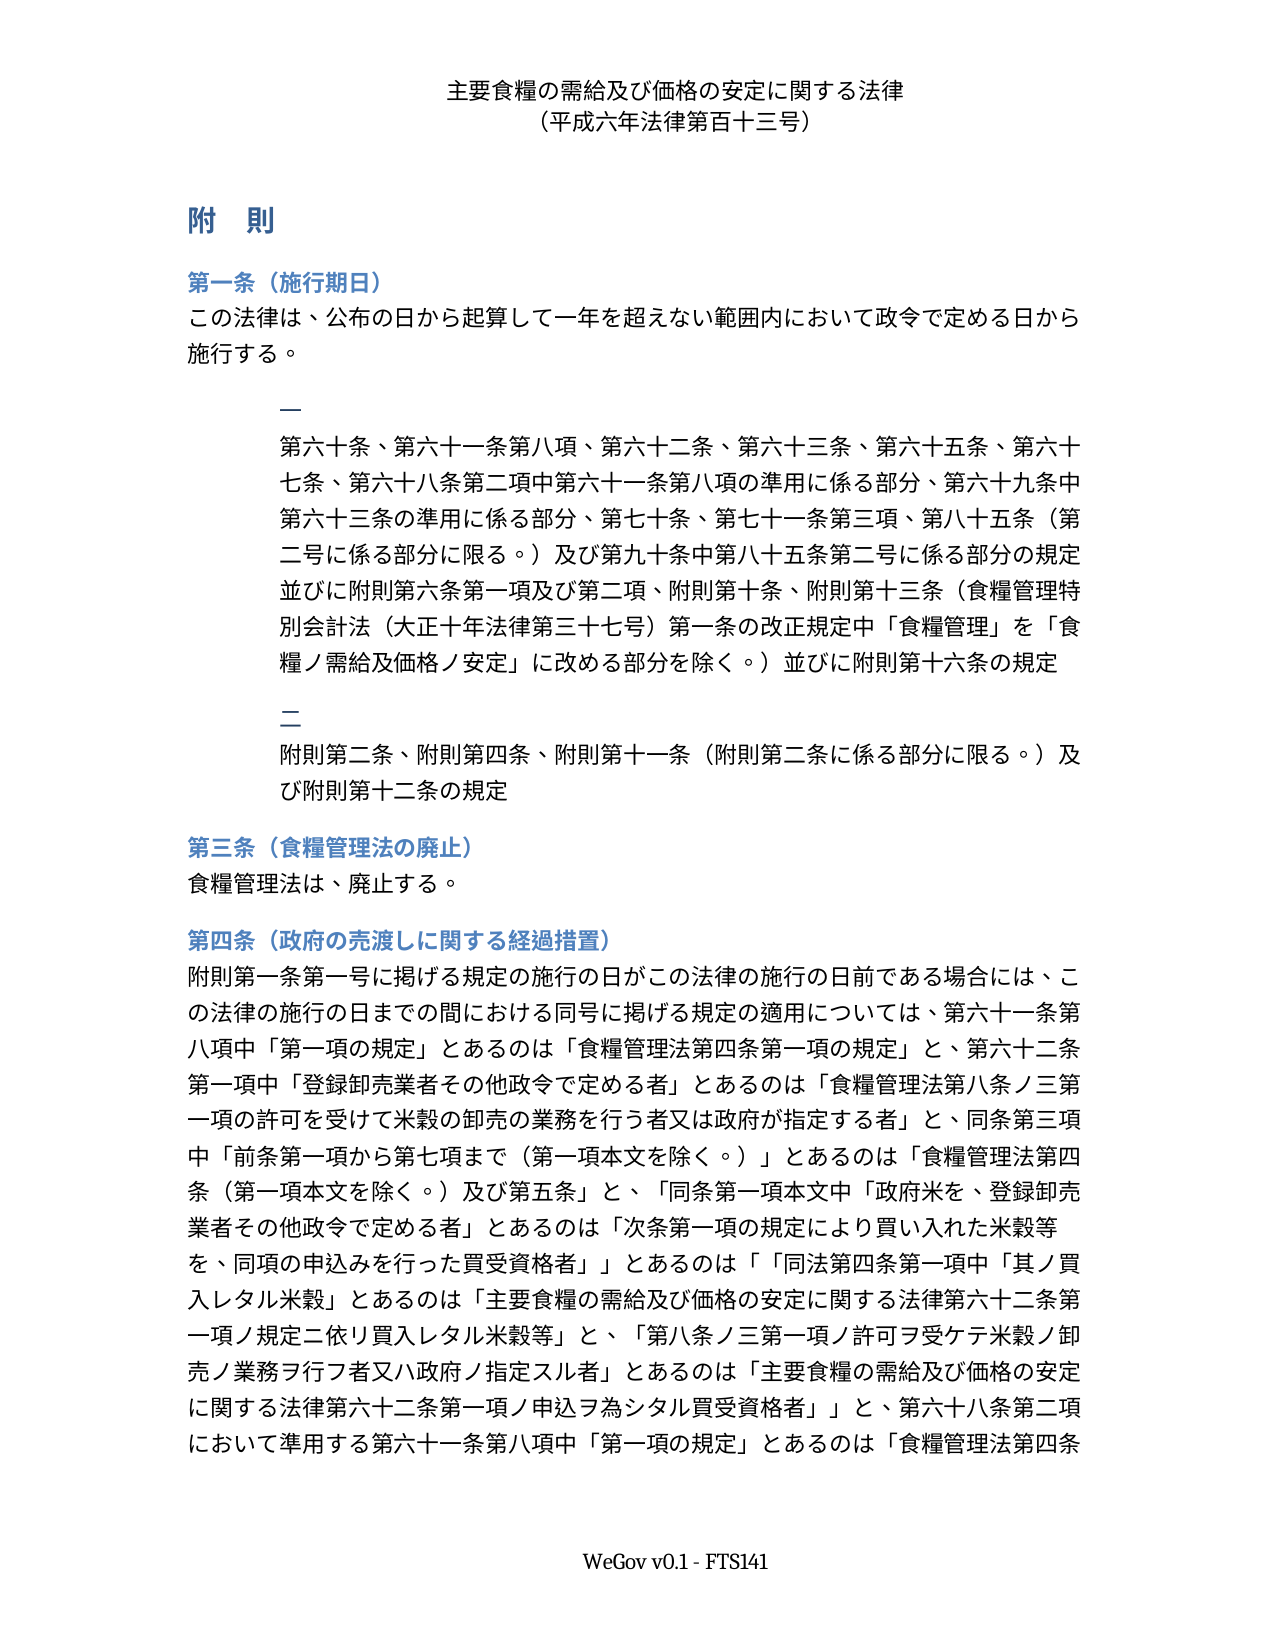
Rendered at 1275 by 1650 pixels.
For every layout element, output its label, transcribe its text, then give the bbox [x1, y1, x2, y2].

text この法律は、公布の日から起算して一年を超えない範囲内において政令で定める日から施行する。 [187, 302, 1087, 369]
subtitle 第四条（政府の売渡しに関する経過措置） [187, 925, 1087, 956]
subtitle 第三条（食糧管理法の廃止） [187, 832, 1087, 863]
text 第六十条、第六十一条第八項、第六十二条、第六十三条、第六十五条、第六十七条、第六十八条第二項中第六十一条第八項の準用に係る部分、第六十九条中第六十三条の準用に係る部分、第七十条、第七十一条第三項、第八十五条（第二号に係る部分に限る。）及び第九十条中第八十五条第二号に係る部分の規定並びに附則第六条第一項及び第二項、附則第十条、附則第十三条（食糧管理特別会計法（大正十年法律第三十七号）第一条の改正規定中「食糧管理」を「食糧ノ需給及価格ノ安定」に改める部分を除く。）並びに附則第十六条の規定 [279, 431, 1087, 678]
subtitle 一 [279, 395, 1087, 426]
subtitle 二 [279, 703, 1087, 735]
subtitle 附 則 [187, 200, 1087, 240]
text 附則第二条、附則第四条、附則第十一条（附則第二条に係る部分に限る。）及び附則第十二条の規定 [279, 739, 1087, 807]
text 食糧管理法は、廃止する。 [187, 868, 1087, 899]
subtitle 第一条（施行期日） [187, 266, 1087, 298]
